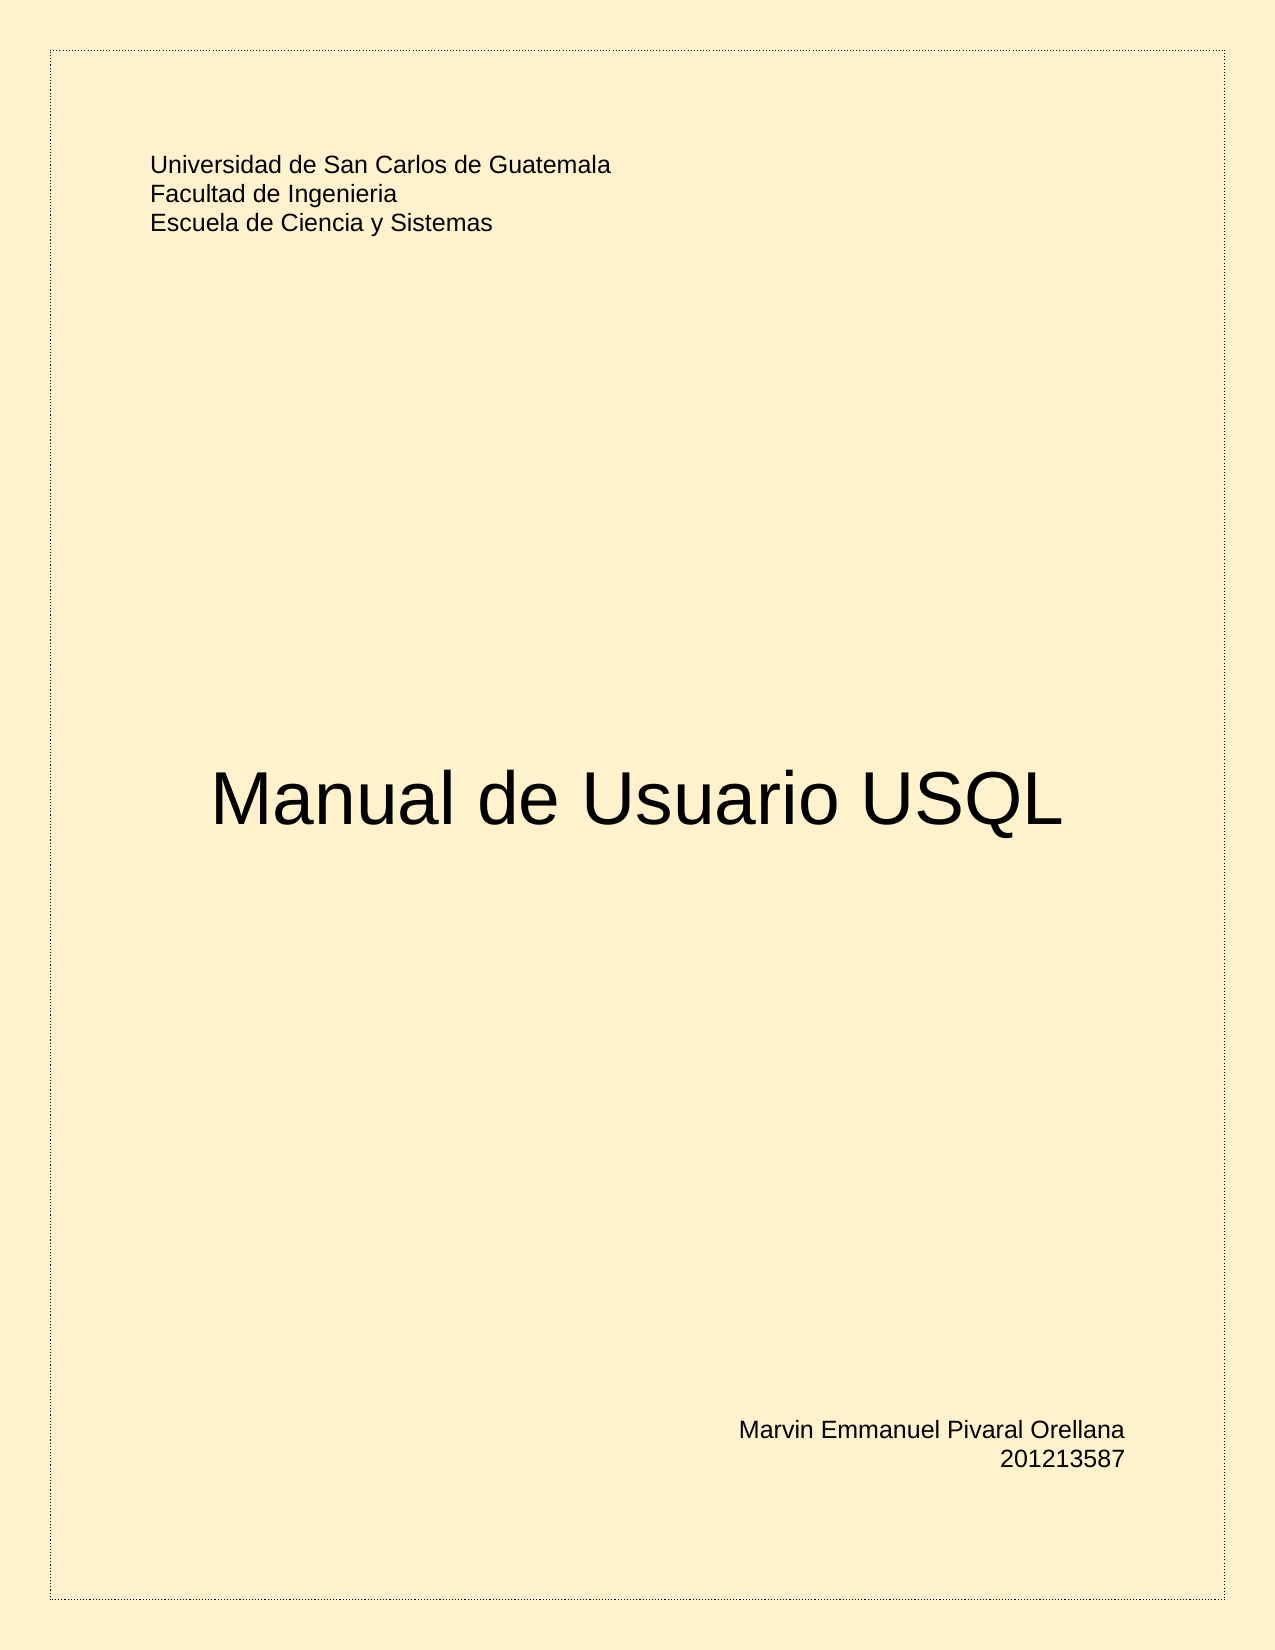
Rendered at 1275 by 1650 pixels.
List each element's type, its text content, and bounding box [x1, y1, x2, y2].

text Universidad de San Carlos de Guatemala [150, 150, 1125, 179]
text Marvin Emmanuel Pivaral Orellana [150, 1415, 1125, 1444]
text Escuela de Ciencia y Sistemas [150, 207, 1125, 236]
text Facultad de Ingenieria [150, 179, 1125, 207]
text Manual de Usuario USQL [150, 754, 1125, 840]
text 201213587 [150, 1444, 1125, 1472]
